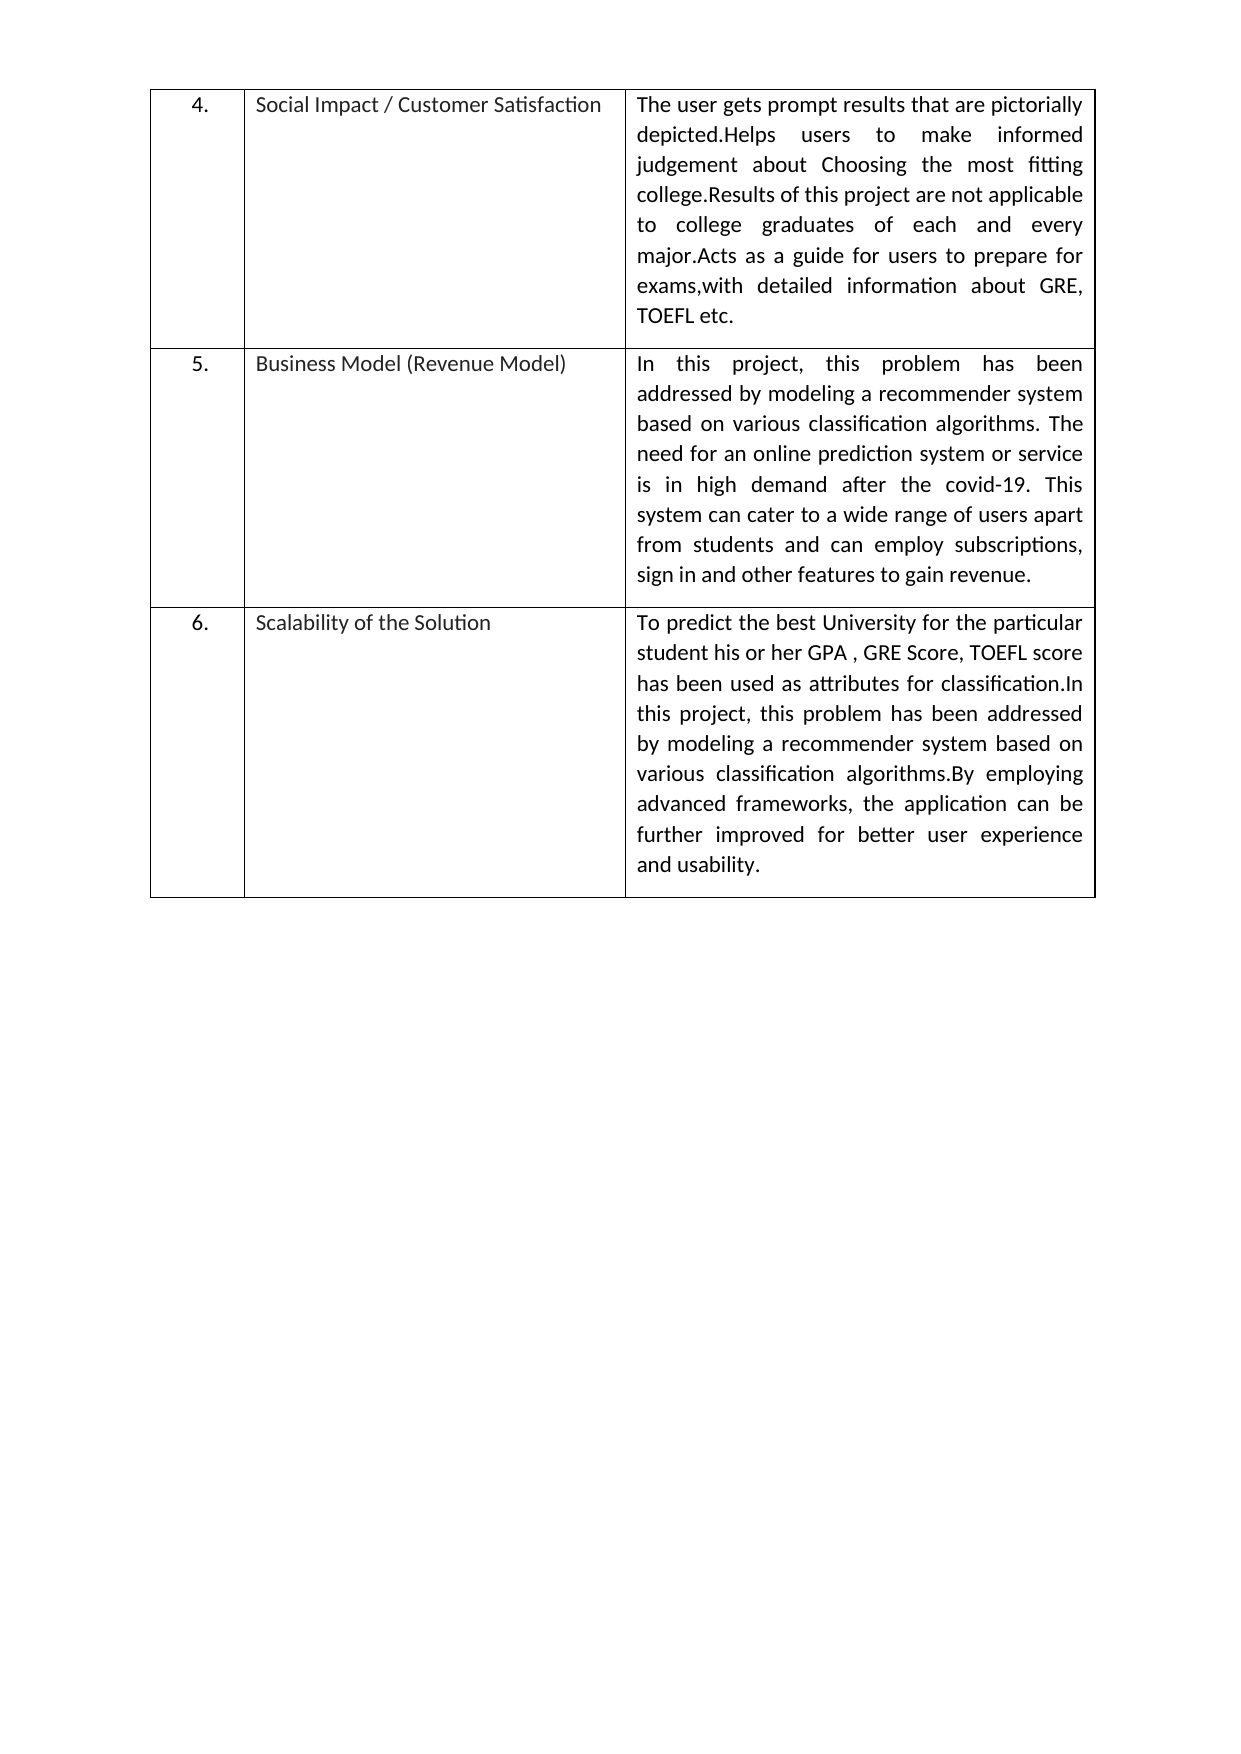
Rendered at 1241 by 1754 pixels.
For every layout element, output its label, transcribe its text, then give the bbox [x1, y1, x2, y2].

table_cell To predict the best University for the particular student his or her GPA , GRE Score, TOEFL score has been used as attributes for classification.In this project, this problem has been addressed by modeling a recommender system based on various classification algorithms.By employing advanced frameworks, the application can be further improved for better user experience and usability. [626, 608, 1094, 897]
table_cell Social Impact / Customer Satisfaction [245, 90, 625, 348]
table_cell Scalability of the Solution [245, 608, 625, 897]
table_cell The user gets prompt results that are pictorially depicted.Helps users to make informed judgement about Choosing the most fitting college.Results of this project are not applicable to college graduates of each and every major.Acts as a guide for users to prepare for exams,with detailed information about GRE, TOEFL etc. [626, 90, 1094, 348]
table_cell [151, 90, 244, 348]
table_cell [151, 608, 244, 897]
table_cell [151, 349, 244, 607]
table_cell Business Model (Revenue Model) [245, 349, 625, 607]
table_cell In this project, this problem has been addressed by modeling a recommender system based on various classification algorithms. The need for an online prediction system or service is in high demand after the covid-19. This system can cater to a wide range of users apart from students and can employ subscriptions, sign in and other features to gain revenue. [626, 349, 1094, 607]
